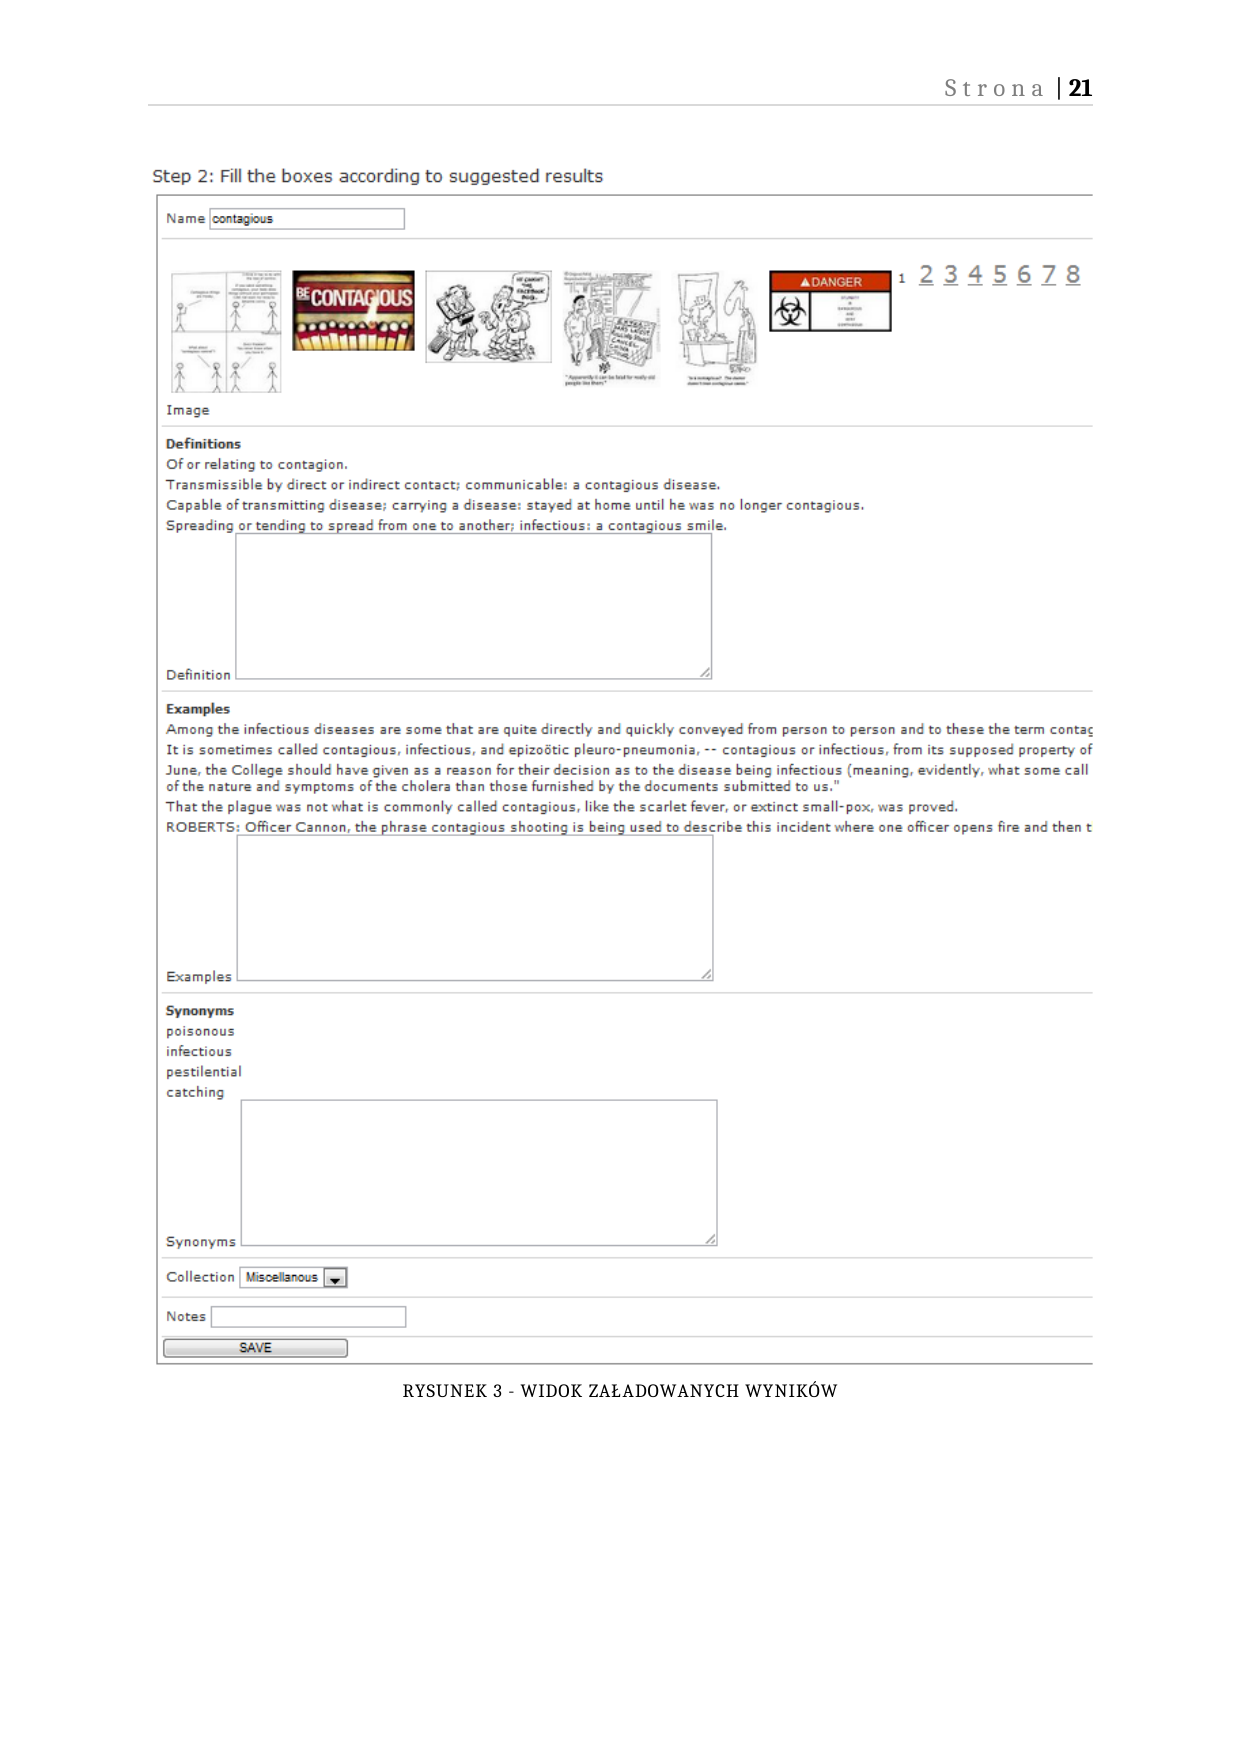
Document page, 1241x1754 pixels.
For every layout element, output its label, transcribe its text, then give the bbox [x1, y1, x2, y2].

text Rysunek 3 - widok załadowanych wyników [148, 1380, 1093, 1402]
picture [147, 163, 1093, 1366]
